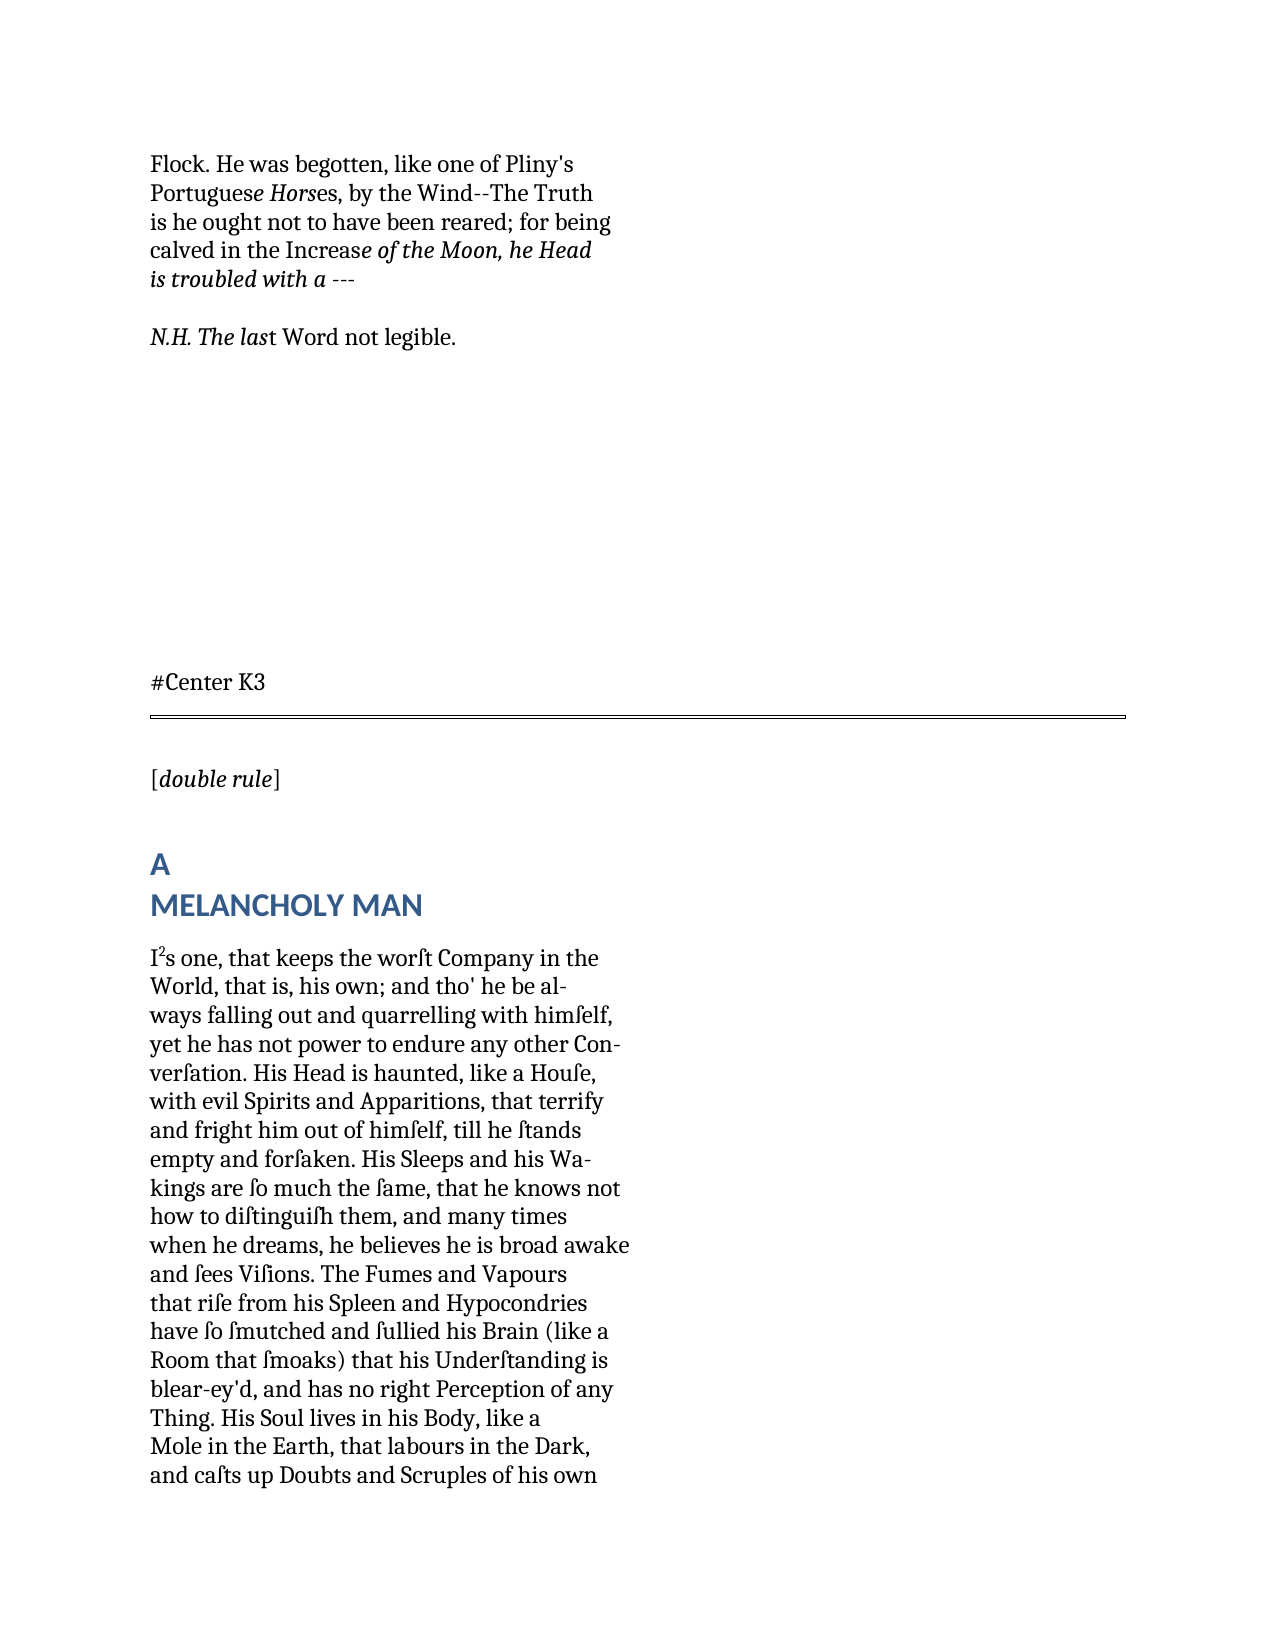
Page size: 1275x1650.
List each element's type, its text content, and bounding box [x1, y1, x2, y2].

text [double rule] [150, 764, 1125, 793]
subtitle A MELANCHOLY MAN [150, 843, 1125, 925]
text I2s one, that keeps the worſt Company in the World, that is, his own; and tho' he be al- ways falling out and quarrelling with himſelf, yet he has not power to endure any other Con- verſation. His Head is haunted, like a Houſe, with evil Spirits and Apparitions, that terrify and fright him out of himſelf, till he ſtands empty and forſaken. His Sleeps and his Wa- kings are ſo much the ſame, that he knows not how to diſtinguiſh them, and many times when he dreams, he believes he is broad awake and ſees Viſions. The Fumes and Vapours that riſe from his Spleen and Hypocondries have ſo ſmutched and ſullied his Brain (like a Room that ſmoaks) that his Underſtanding is blear-ey'd, and has no right Perception of any Thing. His Soul lives in his Body, like a Mole in the Earth, that labours in the Dark, and caſts up Doubts and Scruples of his own [150, 943, 1125, 1490]
